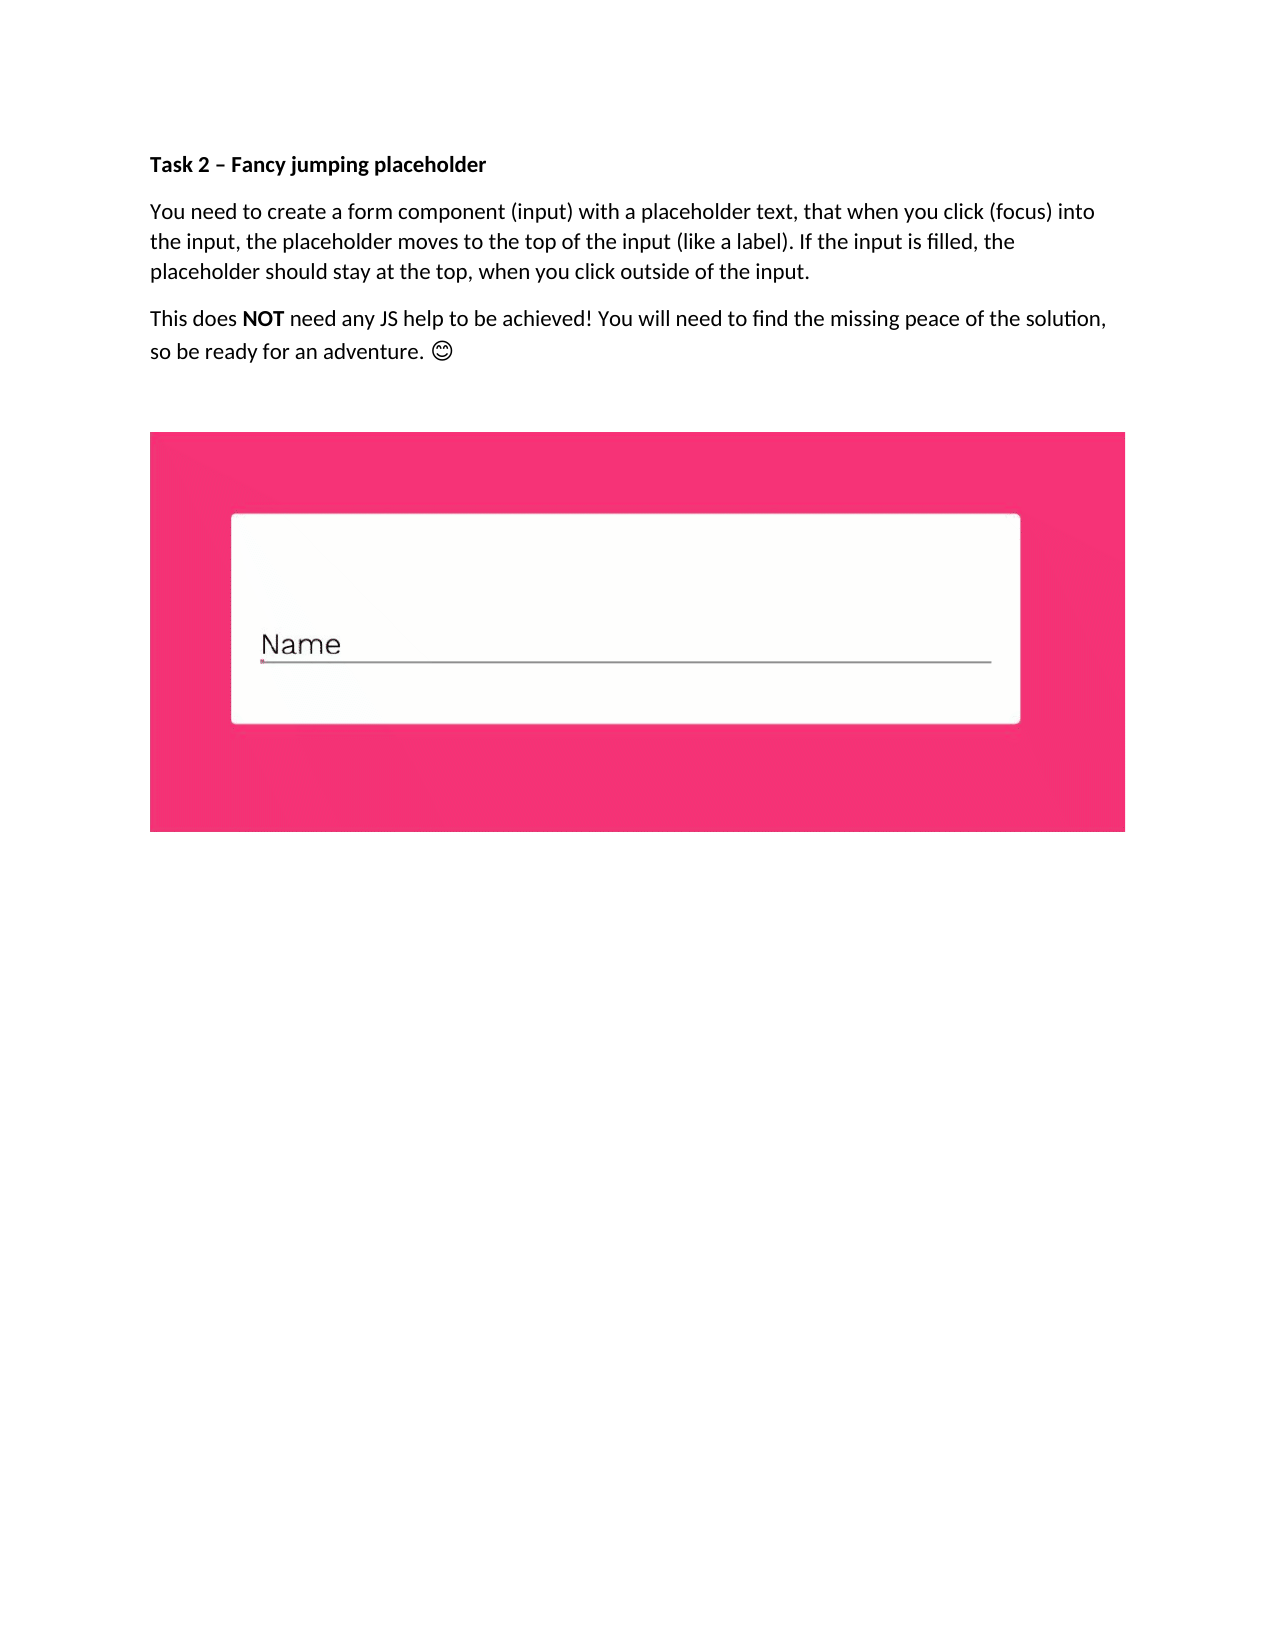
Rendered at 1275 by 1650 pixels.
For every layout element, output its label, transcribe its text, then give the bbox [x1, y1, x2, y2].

text This does NOT need any JS help to be achieved! You will need to find the missing peace of the solution, so be ready for an adventure. [150, 304, 1125, 366]
picture [150, 432, 1125, 832]
text Task 2 – Fancy jumping placeholder [150, 150, 1125, 178]
text You need to create a form component (input) with a placeholder text, that when you click (focus) into the input, the placeholder moves to the top of the input (like a label). If the input is filled, the placeholder should stay at the top, when you click outside of the input. [150, 197, 1125, 285]
